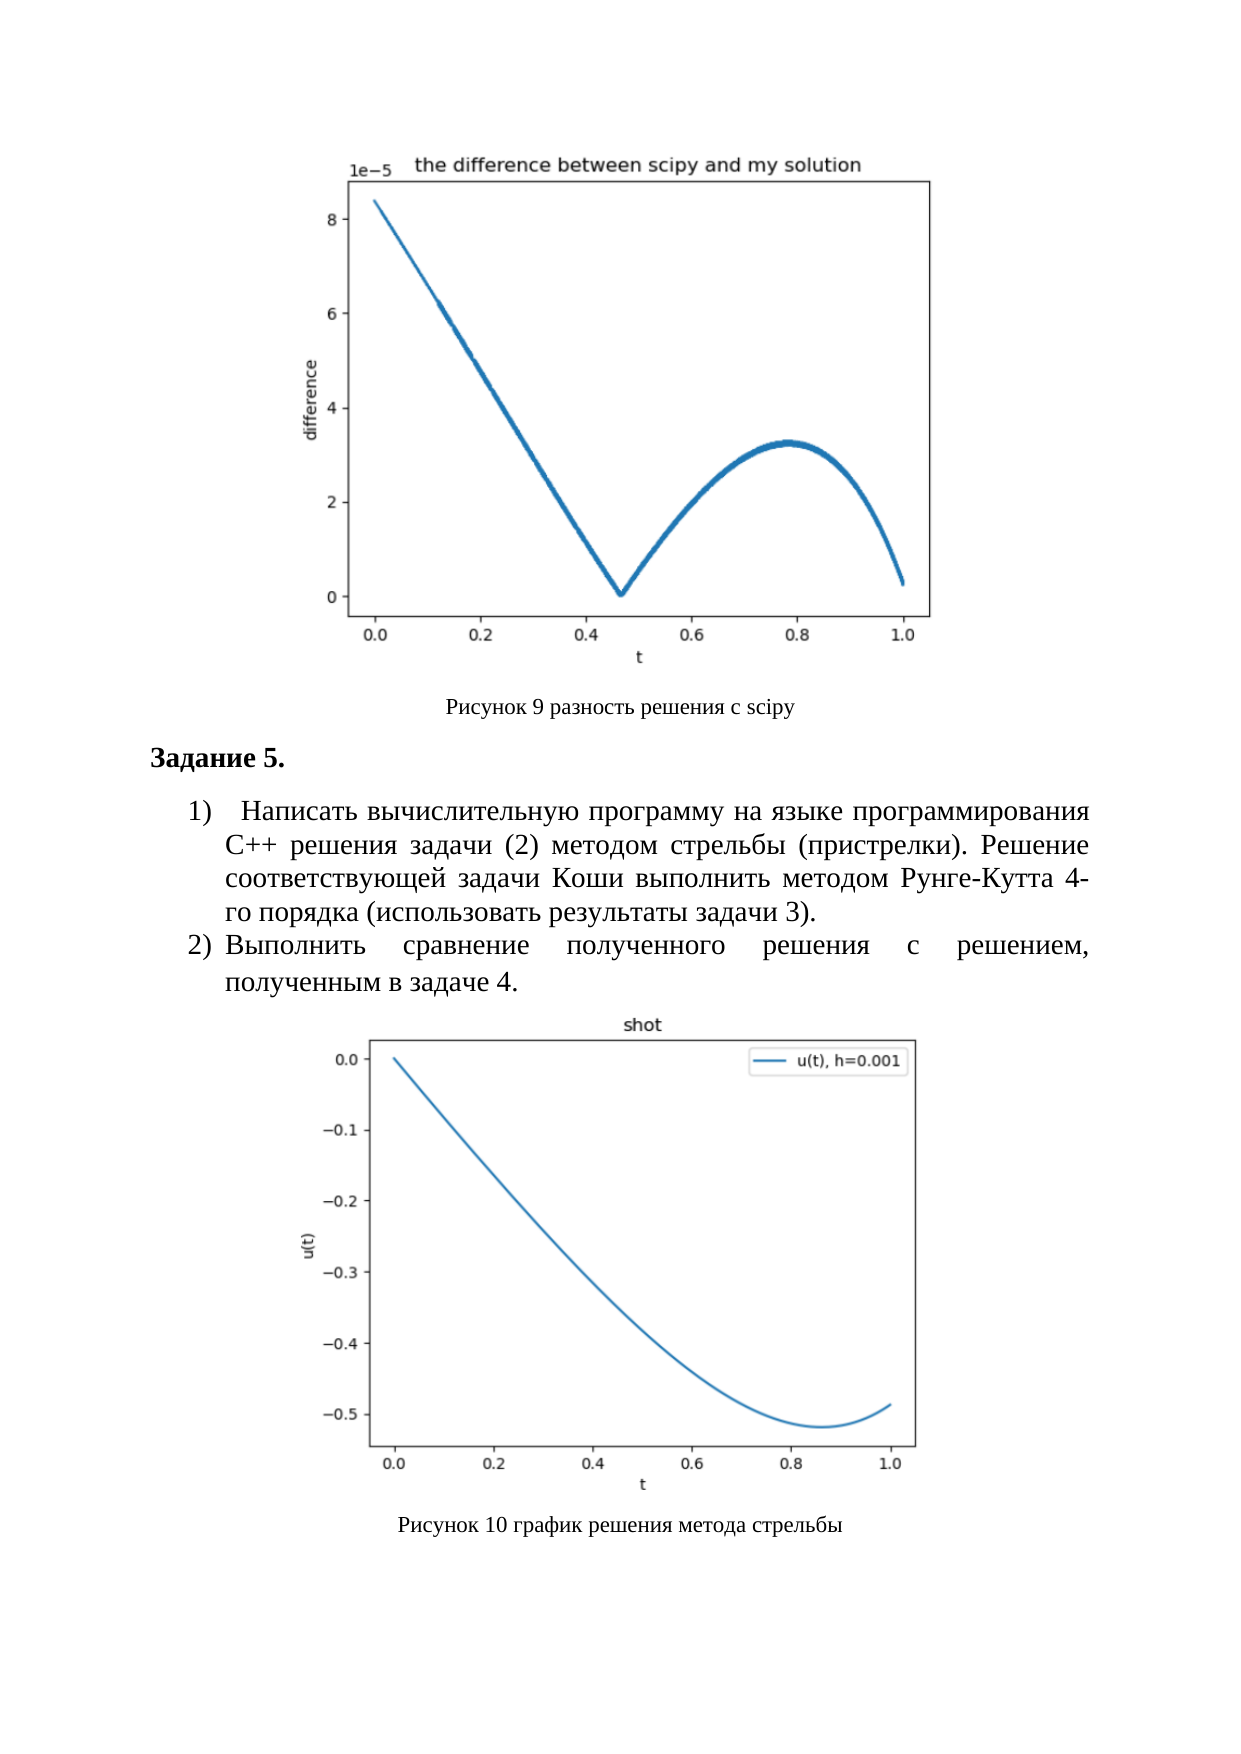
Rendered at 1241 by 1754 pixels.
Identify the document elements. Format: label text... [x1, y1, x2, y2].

list Написать вычислительную программу на языке программирования C++ решения задачи (2) методом стрельбы (пристрелки). Решение соответствующей задачи Коши выполнить методом Рунге-Кутта 4-го порядка (использовать результаты задачи 3). [187, 793, 1090, 927]
list Выполнить сравнение полученного решения с решением, полученным в задаче 4. [187, 927, 1090, 997]
text Задание 5. [150, 741, 1090, 774]
text Рисунок 9 разность решения с scipy [150, 693, 1090, 720]
picture [300, 1016, 941, 1492]
text Рисунок 10 график решения метода стрельбы [150, 1511, 1090, 1537]
picture [297, 150, 943, 675]
